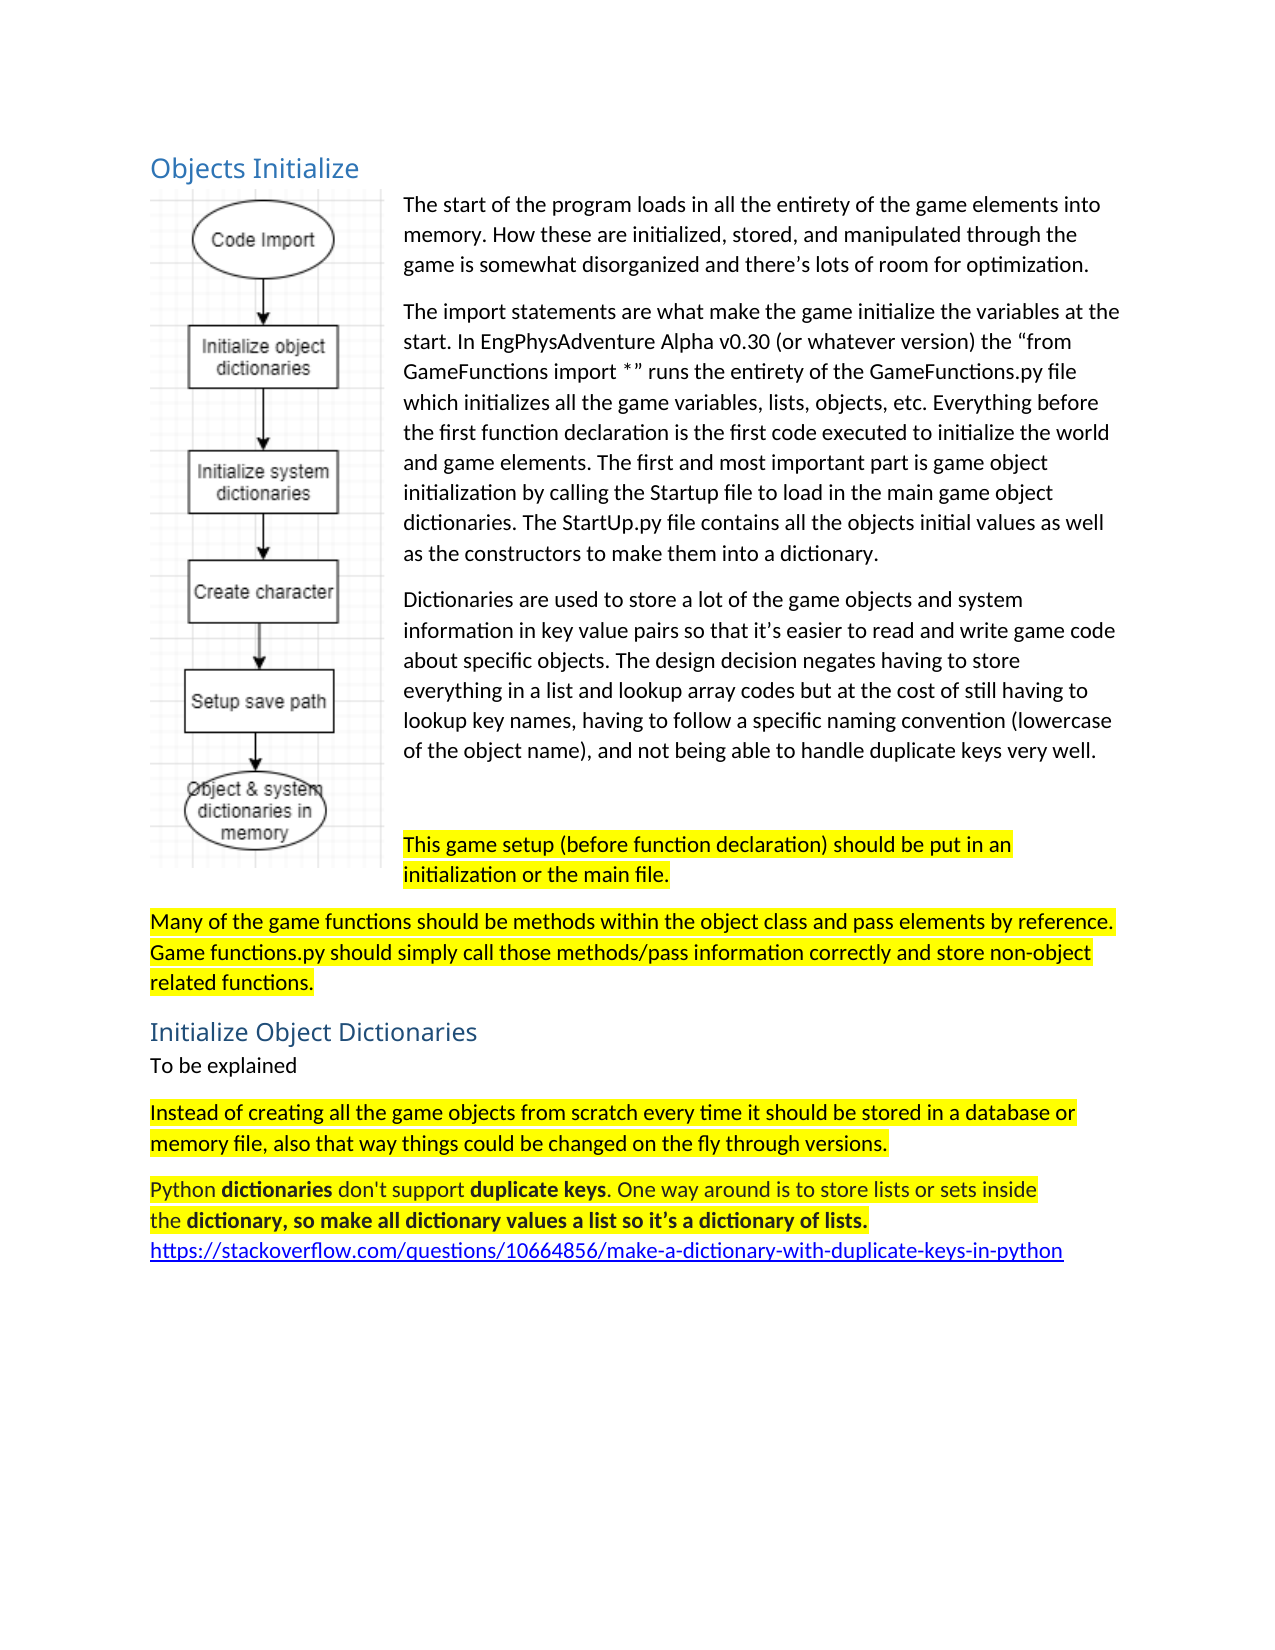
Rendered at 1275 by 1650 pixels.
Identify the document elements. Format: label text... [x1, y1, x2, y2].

picture [150, 189, 385, 868]
text Dictionaries are used to store a lot of the game objects and system information in key value pairs so that it’s easier to read and write game code about specific objects. The design decision negates having to store everything in a list and lookup array codes but at the cost of still having to lookup key names, having to follow a specific naming convention (lowercase of the object name), and not being able to handle duplicate keys very well. [385, 586, 1125, 765]
subtitle Objects Initialize [150, 150, 1125, 187]
text To be explained [150, 1052, 1125, 1079]
subtitle Initialize Object Dictionaries [150, 1015, 1125, 1049]
text Instead of creating all the game objects from scratch every time it should be stored in a database or memory file, also that way things could be changed on the fly through versions. [150, 1098, 1125, 1157]
text The start of the program loads in all the entirety of the game elements into memory. How these are initialized, stored, and manipulated through the game is somewhat disorganized and there’s lots of room for optimization. [385, 190, 1125, 278]
text Many of the game functions should be methods within the object class and pass elements by reference. Game functions.py should simply call those methods/pass information correctly and store non-object related functions. [150, 907, 1125, 996]
text Python dictionaries don't support duplicate keys. One way around is to store lists or sets inside the dictionary, so make all dictionary values a list so it’s a dictionary of lists. https://stackoverflow.com/questions/10664856/make-a-dictionary-with-duplicate-keys-in-python [150, 1176, 1125, 1264]
text The import statements are what make the game initialize the variables at the start. In EngPhysAdventure Alpha v0.30 (or whatever version) the “from GameFunctions import *” runs the entirety of the GameFunctions.py file which initializes all the game variables, lists, objects, etc. Everything before the first function declaration is the first code executed to initialize the world and game elements. The first and most important part is game object initialization by calling the Startup file to load in the main game object dictionaries. The StartUp.py file contains all the objects initial values as well as the constructors to make them into a dictionary. [385, 297, 1125, 567]
text This game setup (before function declaration) should be put in an initialization or the main file. [150, 830, 1125, 889]
